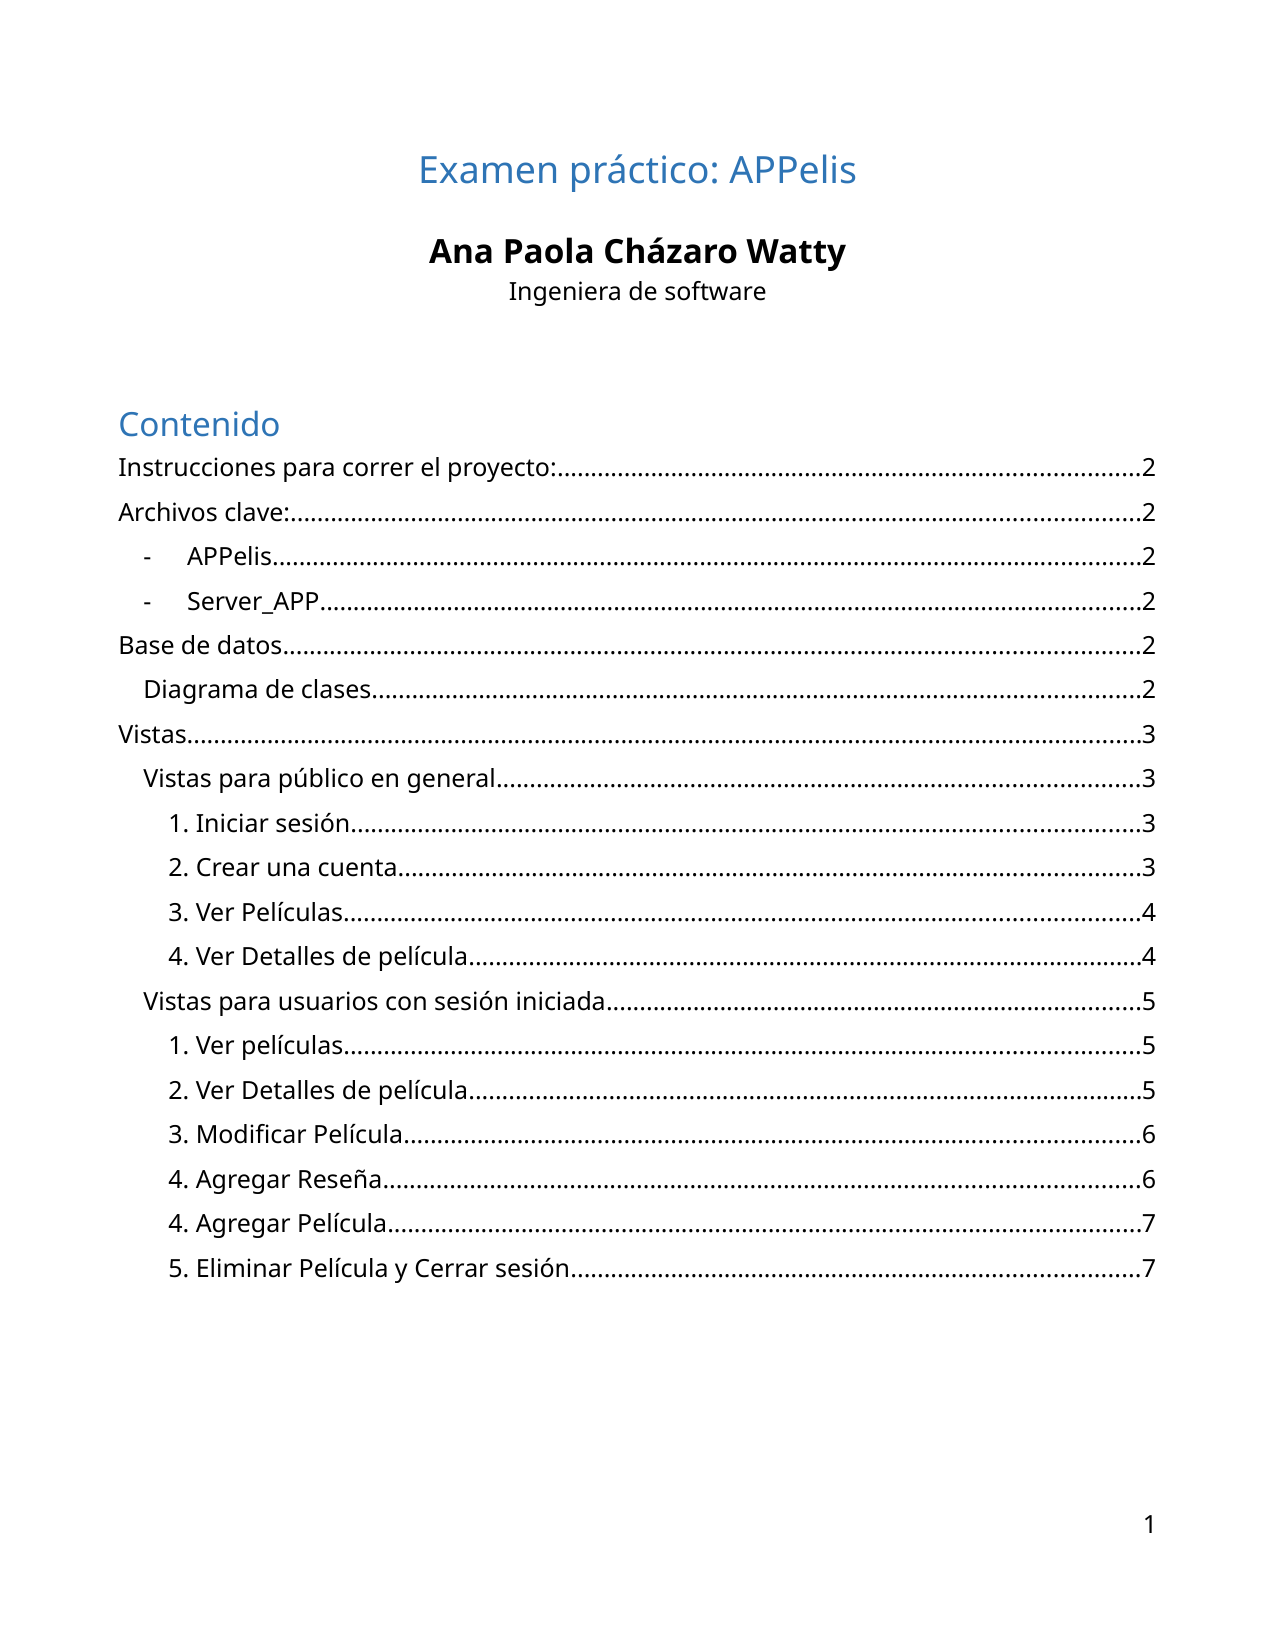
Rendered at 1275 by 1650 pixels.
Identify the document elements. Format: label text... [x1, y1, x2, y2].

text Ingeniera de software [118, 274, 1157, 308]
subtitle Examen práctico: APPelis [118, 143, 1157, 194]
text Ana Paola Cházaro Watty [118, 228, 1157, 274]
